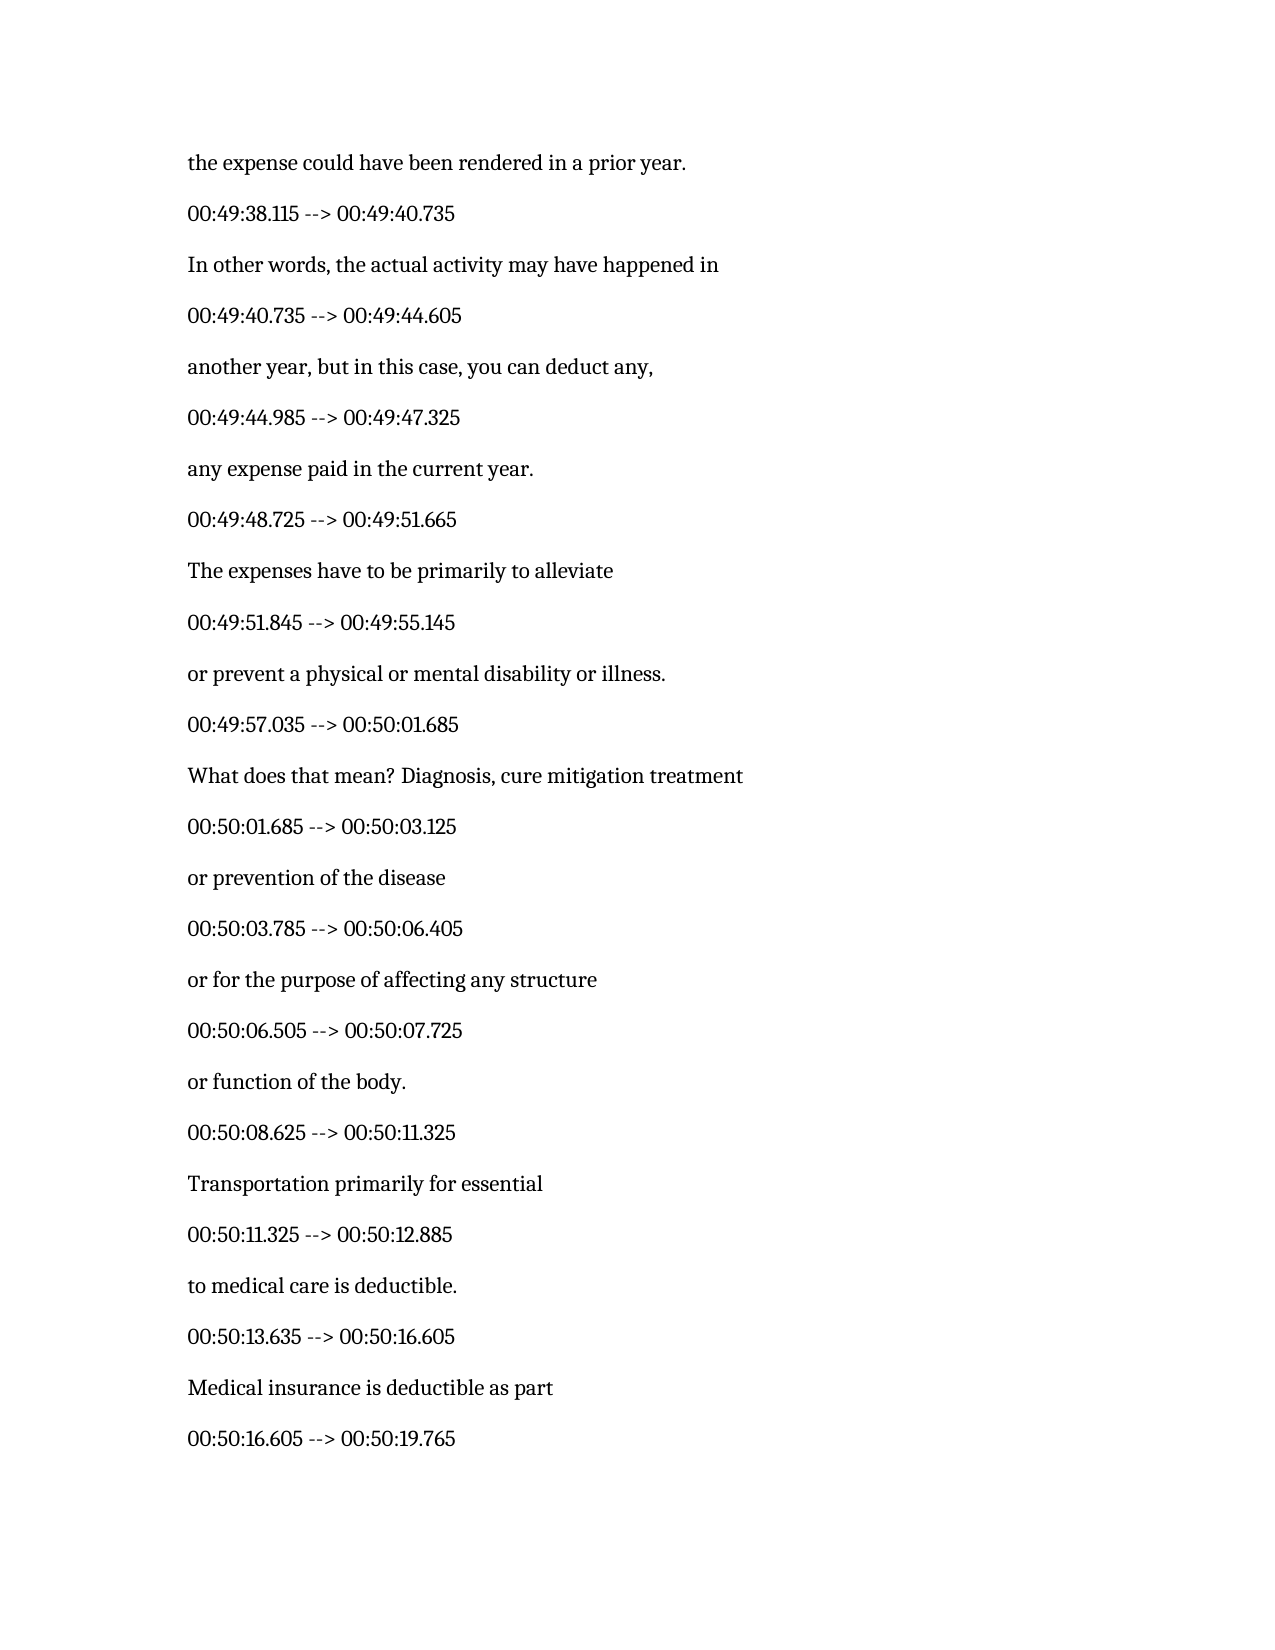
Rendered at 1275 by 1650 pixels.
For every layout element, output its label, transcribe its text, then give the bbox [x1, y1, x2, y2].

text 00:50:01.685 --> 00:50:03.125 [187, 813, 1087, 840]
text 00:49:44.985 --> 00:49:47.325 [187, 405, 1087, 432]
text to medical care is deductible. [187, 1273, 1087, 1299]
text 00:49:57.035 --> 00:50:01.685 [187, 711, 1087, 738]
text another year, but in this case, you can deduct any, [187, 354, 1087, 381]
text 00:50:03.785 --> 00:50:06.405 [187, 916, 1087, 942]
text the expense could have been rendered in a prior year. [187, 150, 1087, 176]
text 00:50:06.505 --> 00:50:07.725 [187, 1018, 1087, 1044]
text 00:50:11.325 --> 00:50:12.885 [187, 1222, 1087, 1248]
text 00:50:16.605 --> 00:50:19.765 [187, 1426, 1087, 1452]
text 00:50:13.635 --> 00:50:16.605 [187, 1324, 1087, 1350]
text or for the purpose of affecting any structure [187, 967, 1087, 993]
text The expenses have to be primarily to alleviate [187, 558, 1087, 585]
text or prevention of the disease [187, 864, 1087, 891]
text What does that mean? Diagnosis, cure mitigation treatment [187, 762, 1087, 789]
text Transportation primarily for essential [187, 1171, 1087, 1197]
text In other words, the actual activity may have happened in [187, 252, 1087, 278]
text Medical insurance is deductible as part [187, 1375, 1087, 1401]
text 00:49:51.845 --> 00:49:55.145 [187, 609, 1087, 636]
text 00:49:38.115 --> 00:49:40.735 [187, 201, 1087, 227]
text or function of the body. [187, 1069, 1087, 1095]
text or prevent a physical or mental disability or illness. [187, 660, 1087, 687]
text any expense paid in the current year. [187, 456, 1087, 483]
text 00:49:48.725 --> 00:49:51.665 [187, 507, 1087, 534]
text 00:50:08.625 --> 00:50:11.325 [187, 1120, 1087, 1146]
text 00:49:40.735 --> 00:49:44.605 [187, 303, 1087, 329]
